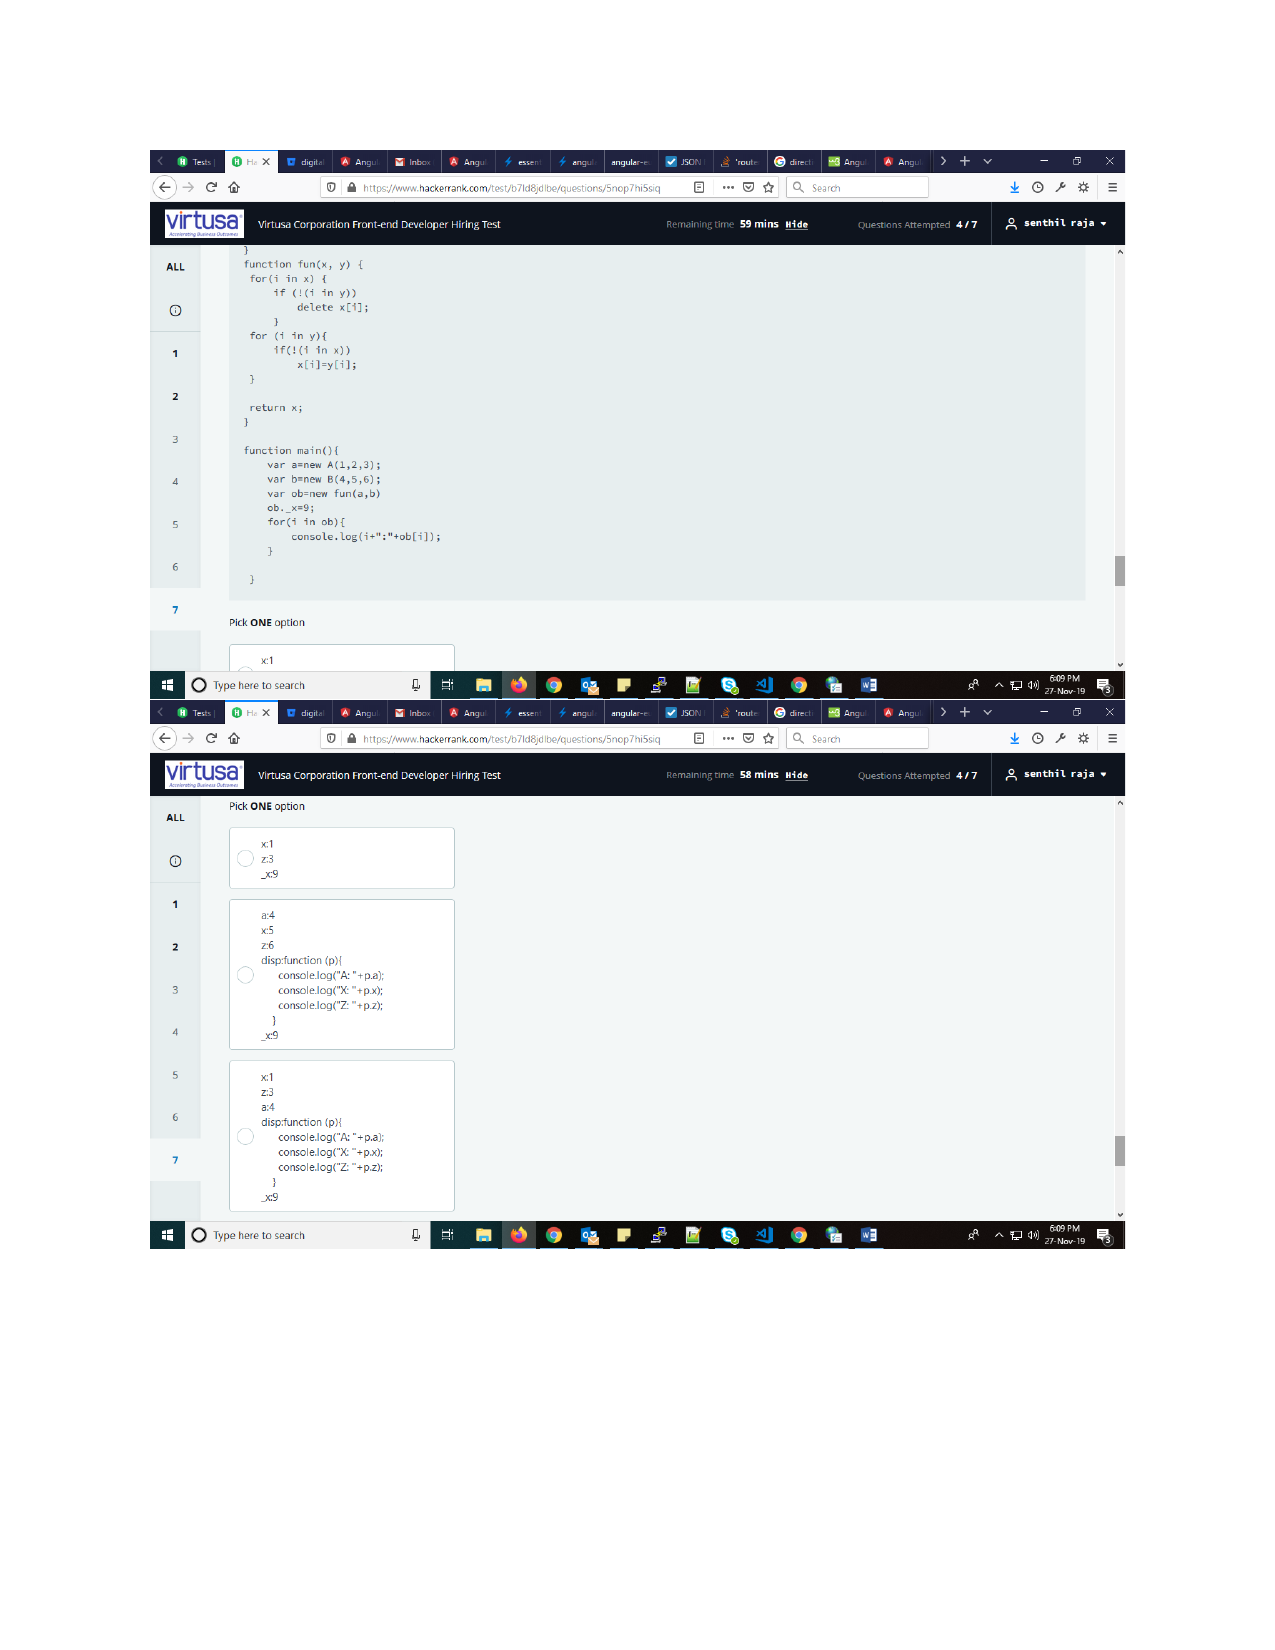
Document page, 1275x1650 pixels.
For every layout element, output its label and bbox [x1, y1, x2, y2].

picture [150, 150, 1125, 699]
picture [150, 700, 1125, 1249]
